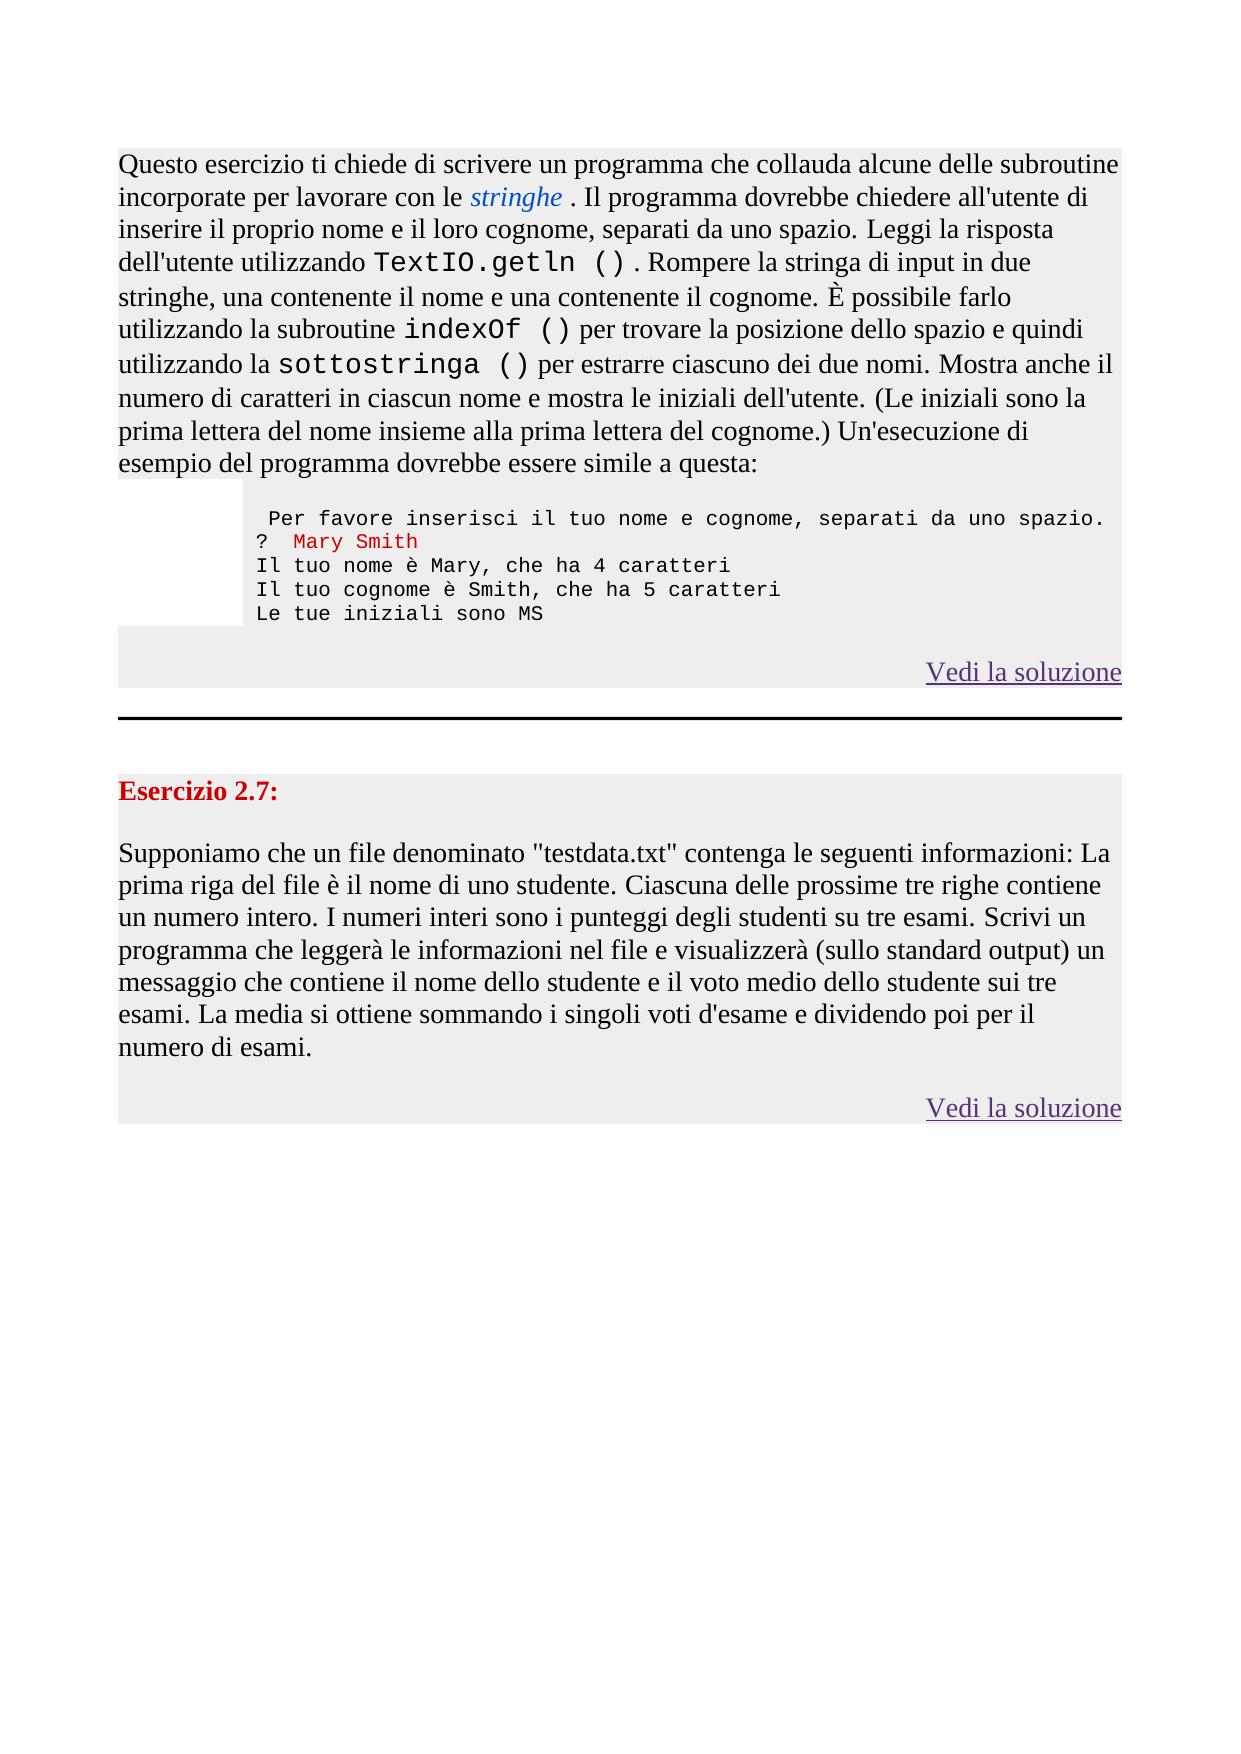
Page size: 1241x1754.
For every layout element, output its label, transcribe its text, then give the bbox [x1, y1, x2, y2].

text Il tuo nome è Mary, che ha 4 caratteri [243, 555, 1122, 579]
text Supponiamo che un file denominato "testdata.txt" contenga le seguenti informazioni: La prima riga del file è il nome di uno studente. Ciascuna delle prossime tre righe contiene un numero intero. I numeri interi sono i punteggi degli studenti su tre esami. Scrivi un programma che leggerà le informazioni nel file e visualizzerà (sullo standard output) un messaggio che contiene il nome dello studente e il voto medio dello studente sui tre esami. La media si ottiene sommando i singoli voti d'esame e dividendo poi per il numero di esami. [118, 836, 1122, 1062]
text Il tuo cognome è Smith, che ha 5 caratteri [243, 579, 1122, 602]
text Questo esercizio ti chiede di scrivere un programma che collauda alcune delle subroutine incorporate per lavorare con le stringhe . Il programma dovrebbe chiedere all'utente di inserire il proprio nome e il loro cognome, separati da uno spazio. Leggi la risposta dell'utente utilizzando TextIO.getln () . Rompere la stringa di input in due stringhe, una contenente il nome e una contenente il cognome. È possibile farlo utilizzando la subroutine indexOf () per trovare la posizione dello spazio e quindi utilizzando la sottostringa () per estrarre ciascuno dei due nomi. Mostra anche il numero di caratteri in ciascun nome e mostra le iniziali dell'utente. (Le iniziali sono la prima lettera del nome insieme alla prima lettera del cognome.) Un'esecuzione di esempio del programma dovrebbe essere simile a questa: [118, 148, 1122, 479]
text Vedi la soluzione [118, 1092, 1122, 1124]
text Le tue iniziali sono MS [243, 602, 1122, 626]
text ? Mary Smith [243, 532, 1122, 555]
text Per favore inserisci il tuo nome e cognome, separati da uno spazio. [243, 508, 1122, 532]
text Vedi la soluzione [118, 655, 1122, 688]
text Esercizio 2.7: [118, 774, 1122, 806]
